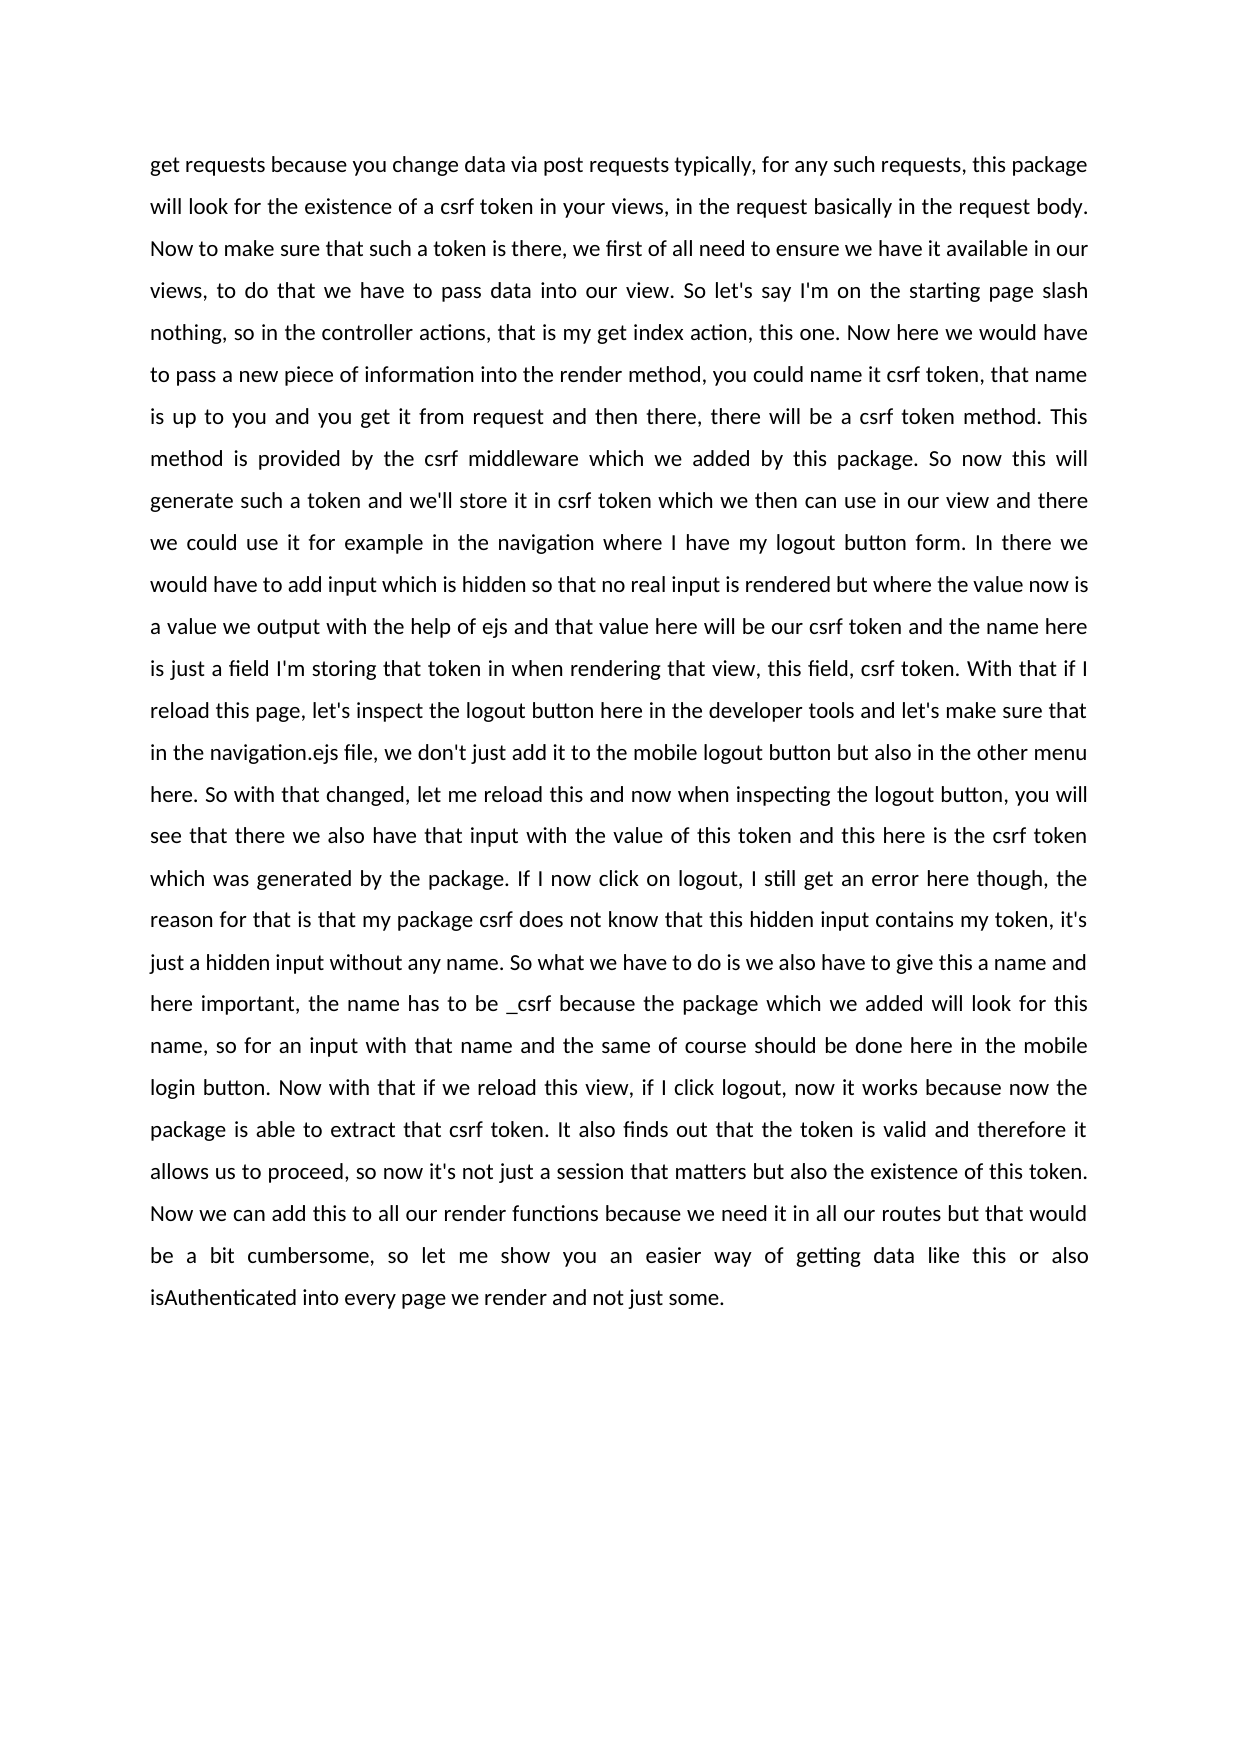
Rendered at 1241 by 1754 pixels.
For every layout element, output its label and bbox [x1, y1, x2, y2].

text [150, 150, 1090, 1311]
